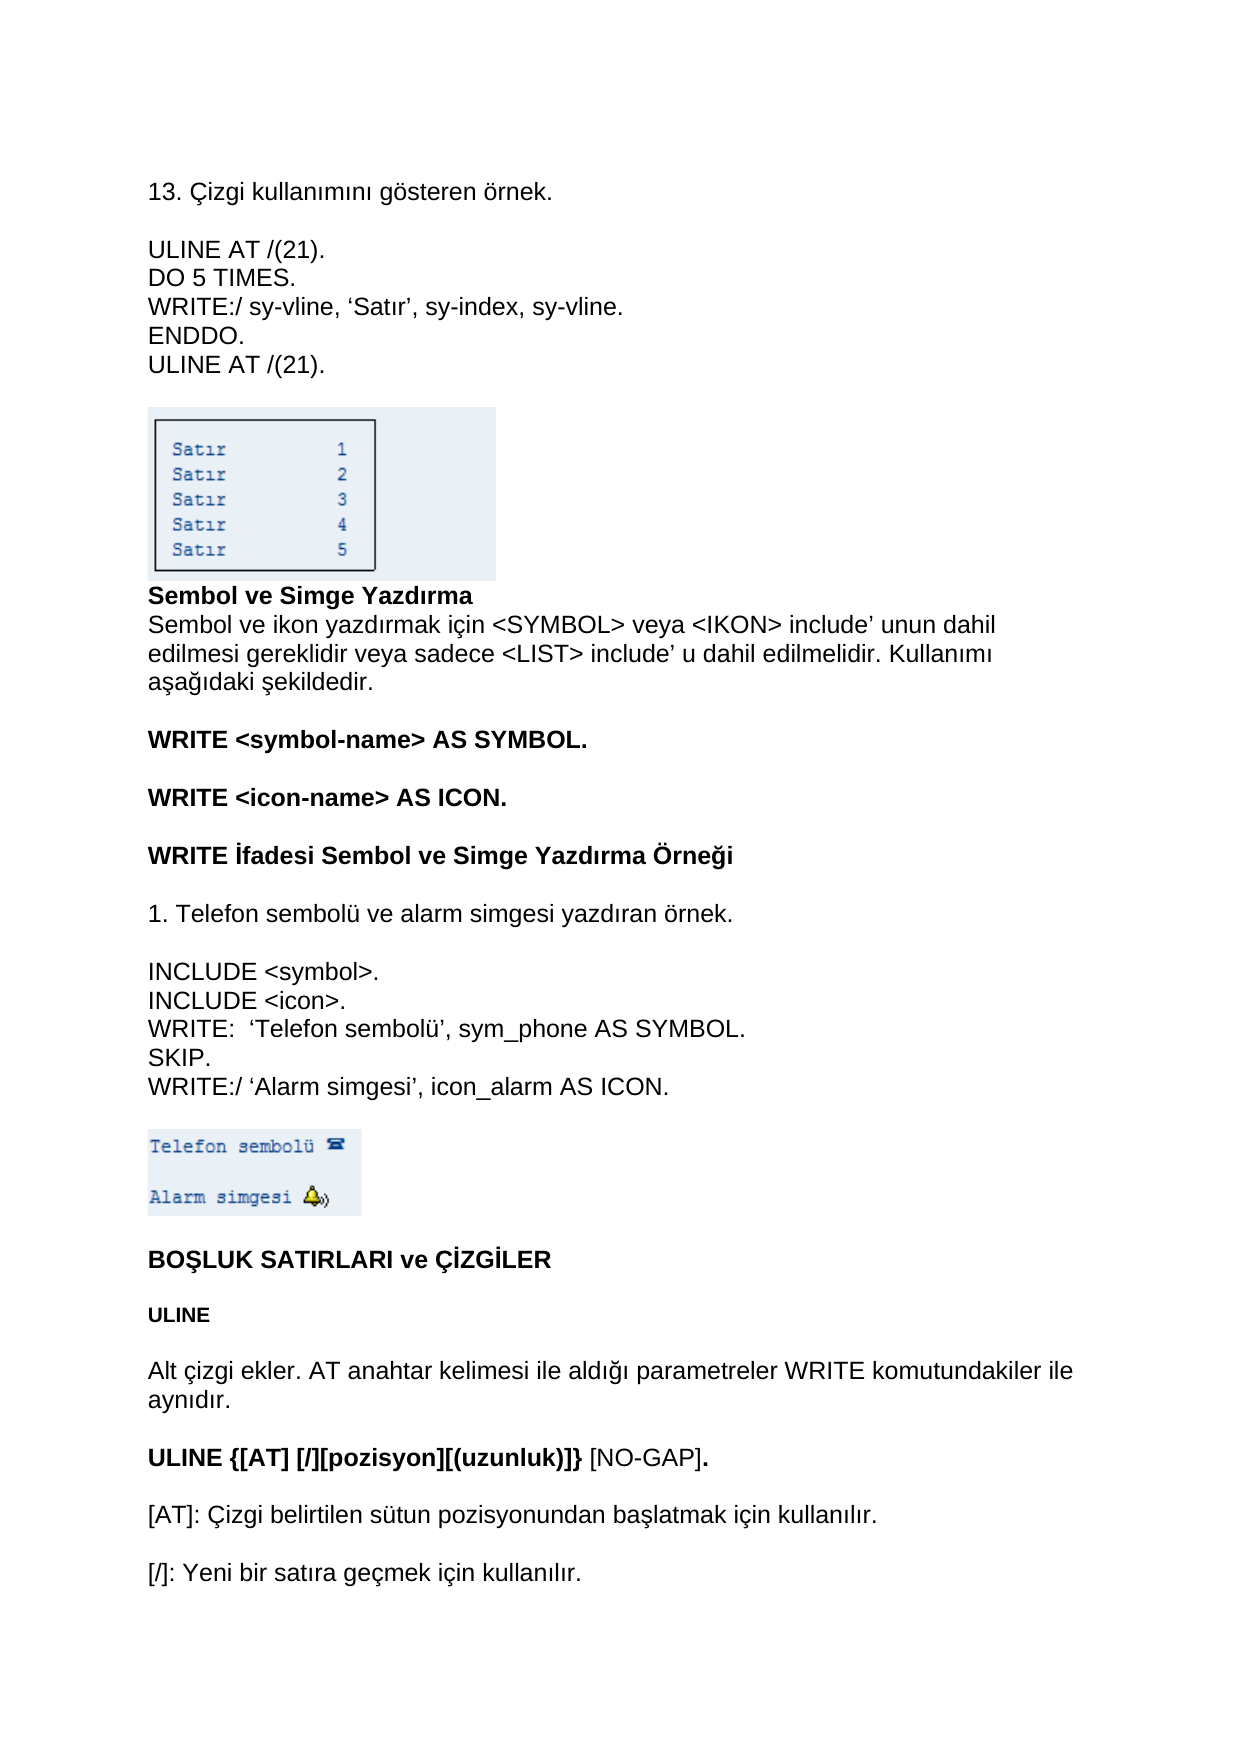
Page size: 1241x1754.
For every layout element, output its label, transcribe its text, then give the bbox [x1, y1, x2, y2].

table_cell Sembol ve ikon yazdırmak için <SYMBOL> veya <IKON> include’ unun dahil edilmesi gereklidir veya sadece <LIST> include’ u dahil edilmelidir. Kullanımı aşağıdaki şekildedir. WRITE <symbol-name> AS SYMBOL. WRITE <icon-name> AS ICON. WRITE İfadesi Sembol ve Simge Yazdırma Örneği 1. Telefon sembolü ve alarm simgesi yazdıran örnek. INCLUDE <symbol>. INCLUDE <icon>. WRITE: ‘Telefon sembolü’, sym_phone AS SYMBOL. SKIP. WRITE:/ ‘Alarm simgesi’, icon_alarm AS ICON. [148, 610, 1092, 1216]
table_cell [148, 148, 1092, 581]
text ULINE {[AT] [/][pozisyon][(uzunluk)]} [NO-GAP]. [148, 1443, 1093, 1471]
text [AT]: Çizgi belirtilen sütun pozisyonundan başlatmak için kullanılır. [148, 1501, 1093, 1529]
picture [147, 407, 497, 581]
text [/]: Yeni bir satıra geçmek için kullanılır. [148, 1558, 1093, 1587]
text ULINE [148, 1303, 1093, 1327]
text BOŞLUK SATIRLARI ve ÇİZGİLER [148, 1245, 1093, 1274]
table_cell Sembol ve Simge Yazdırma [148, 581, 1092, 610]
picture [147, 1129, 362, 1216]
text Alt çizgi ekler. AT anahtar kelimesi ile aldığı parametreler WRITE komutundakiler ile aynıdır. [148, 1356, 1093, 1413]
